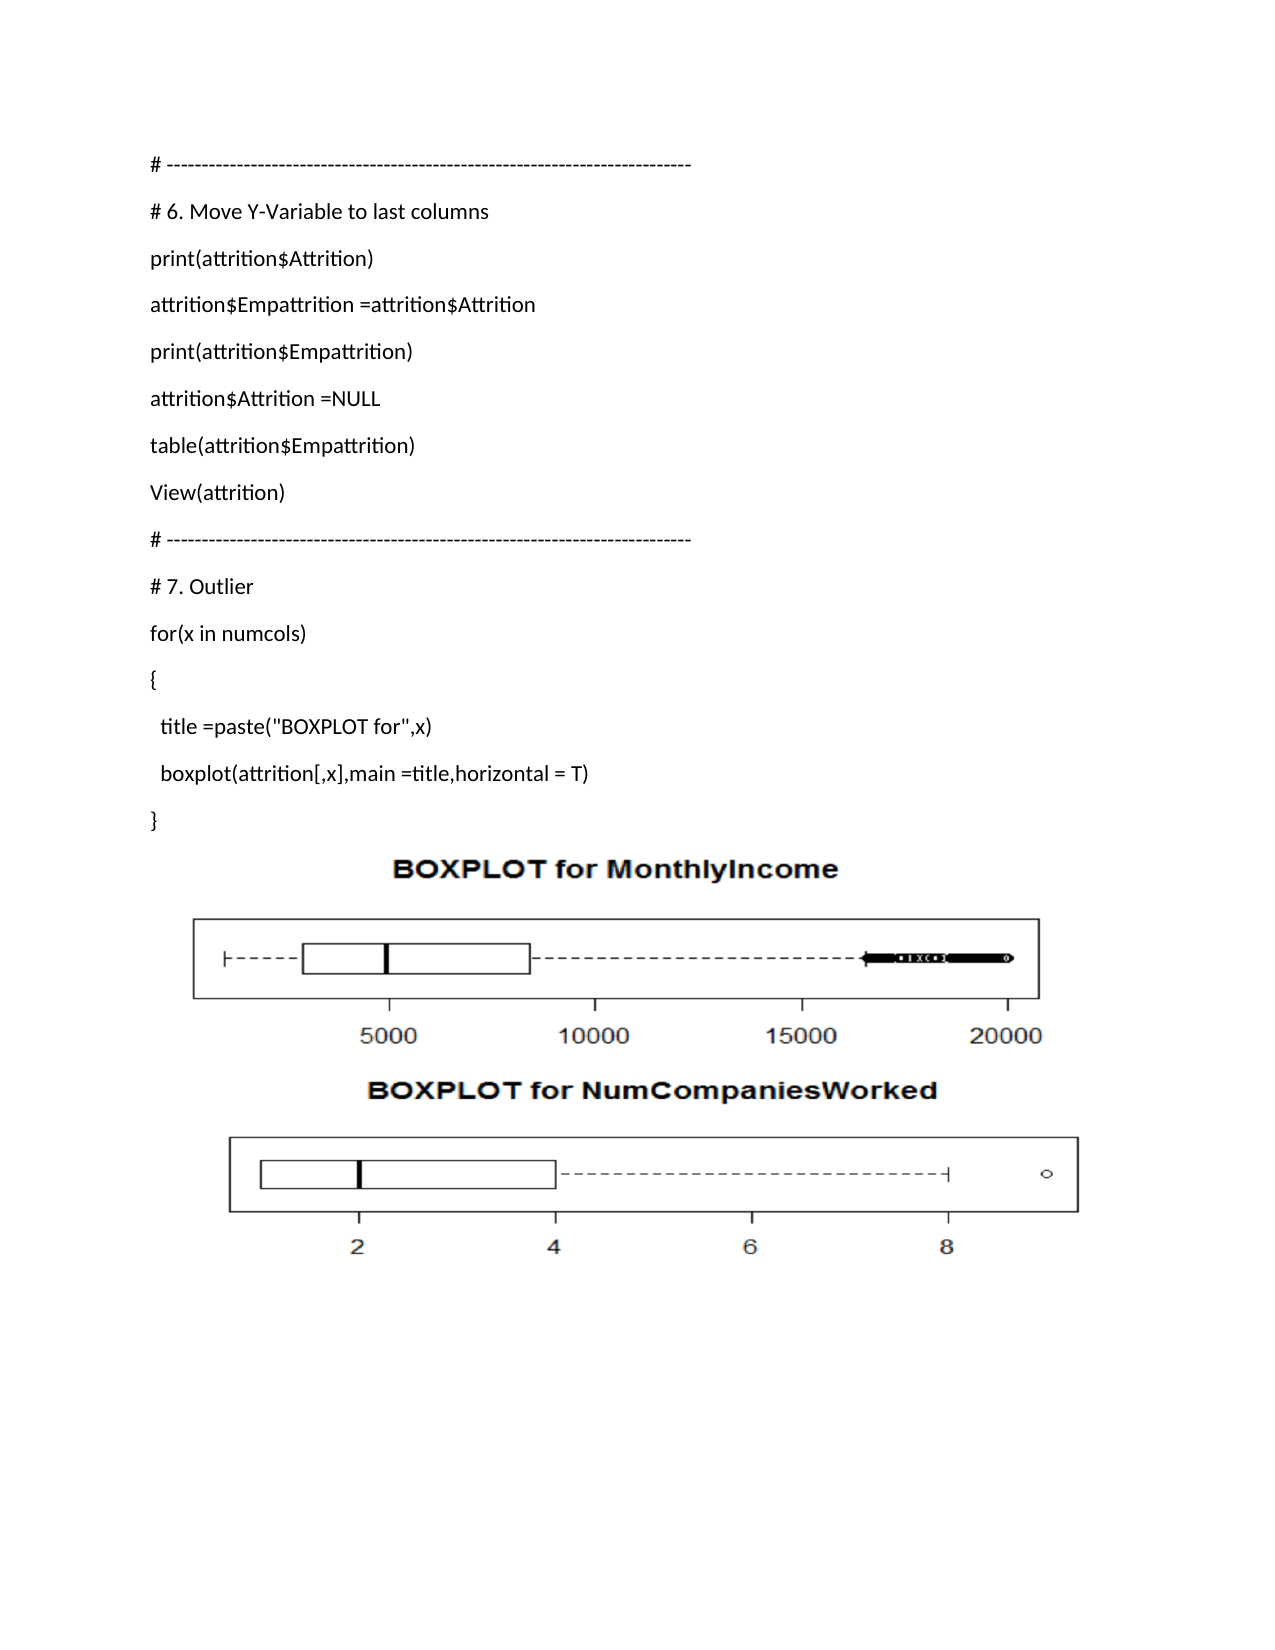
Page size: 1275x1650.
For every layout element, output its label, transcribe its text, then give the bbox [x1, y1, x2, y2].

text boxplot(attrition[,x],main =title,horizontal = T) [150, 759, 1125, 787]
text print(attrition$Attrition) [150, 244, 1125, 272]
text # 7. Outlier [150, 572, 1125, 600]
text } [150, 806, 1125, 834]
picture [150, 853, 1072, 1055]
text { [150, 666, 1125, 694]
picture [150, 1073, 1116, 1261]
text table(attrition$Empattrition) [150, 431, 1125, 459]
text # 6. Move Y-Variable to last columns [150, 197, 1125, 225]
text for(x in numcols) [150, 619, 1125, 647]
text print(attrition$Empattrition) [150, 337, 1125, 366]
text # --------------------------------------------------------------------------- [150, 150, 1125, 178]
text # --------------------------------------------------------------------------- [150, 525, 1125, 553]
text attrition$Attrition =NULL [150, 384, 1125, 412]
text attrition$Empattrition =attrition$Attrition [150, 291, 1125, 319]
text title =paste("BOXPLOT for",x) [150, 712, 1125, 741]
text View(attrition) [150, 478, 1125, 506]
